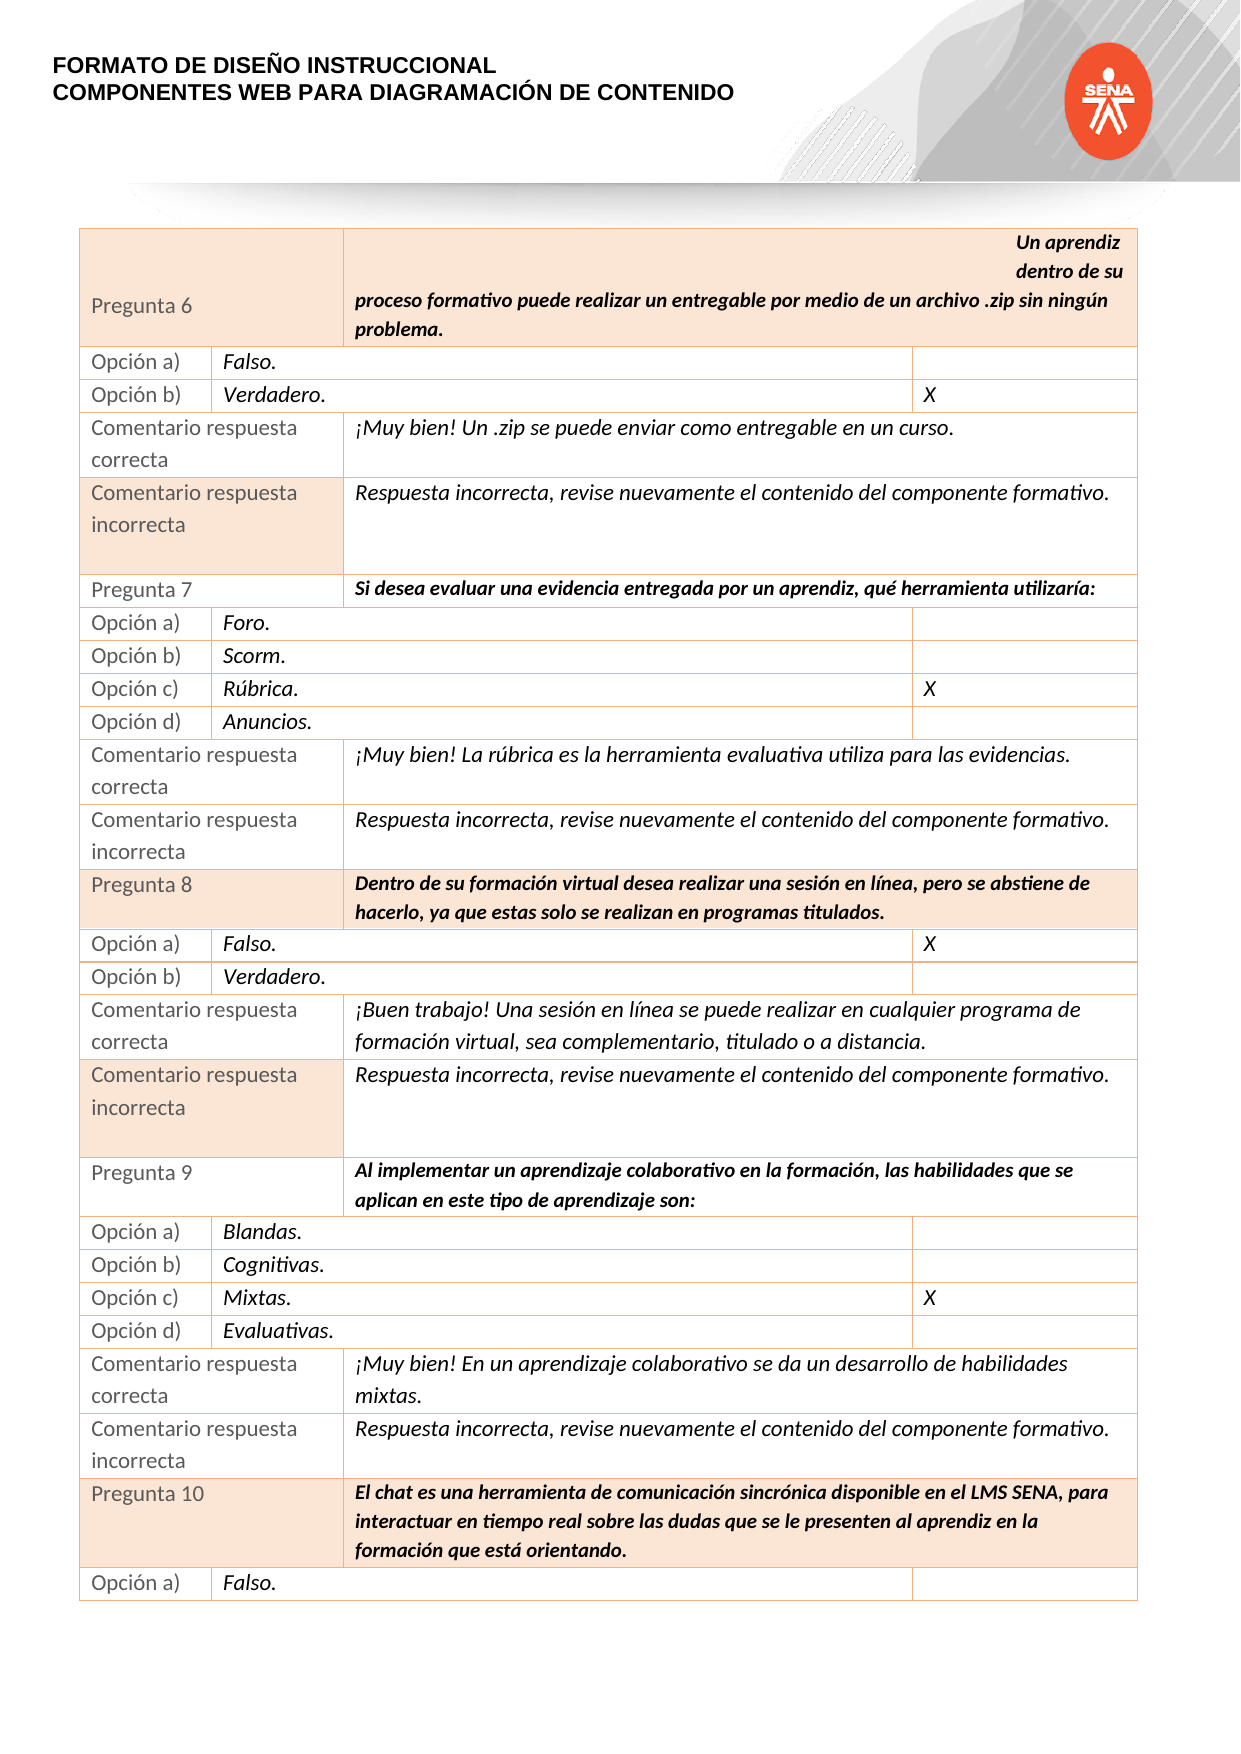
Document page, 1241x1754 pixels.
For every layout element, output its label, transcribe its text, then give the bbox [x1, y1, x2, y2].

table_cell Verdadero. [212, 963, 912, 994]
table_cell Opción a) [80, 1568, 211, 1599]
table_cell Rúbrica. [212, 674, 912, 706]
table_cell [913, 347, 1137, 379]
table_cell Comentario respuesta correcta [80, 1349, 343, 1413]
table_cell X [913, 674, 1137, 706]
table_cell [913, 1316, 1137, 1348]
table_cell Comentario respuesta correcta [80, 995, 343, 1059]
table_cell Anuncios. [212, 707, 912, 739]
table_cell [913, 707, 1137, 739]
table_cell Foro. [212, 608, 912, 640]
table_cell Blandas. [212, 1217, 912, 1249]
table_cell Mixtas. [212, 1283, 912, 1315]
table_cell ¡Muy bien! En un aprendizaje colaborativo se da un desarrollo de habilidades mixtas. [344, 1349, 1137, 1413]
table_cell Opción a) [80, 1217, 211, 1249]
table_cell Opción a) [80, 930, 211, 961]
table_cell Falso. [212, 930, 912, 961]
table_cell Opción c) [80, 1283, 211, 1315]
table_cell Comentario respuesta incorrecta [80, 805, 343, 869]
table_cell Respuesta incorrecta, revise nuevamente el contenido del componente formativo. [344, 478, 1137, 574]
table_cell Pregunta 7 [80, 575, 343, 607]
table_cell X [913, 380, 1137, 412]
table_cell Opción a) [80, 608, 211, 640]
table_cell Opción d) [80, 707, 211, 739]
table_cell Opción a) [80, 347, 211, 379]
table_cell Opción b) [80, 641, 211, 673]
table_cell Opción b) [80, 1250, 211, 1282]
table_cell [913, 608, 1137, 640]
table_cell Pregunta 9 [80, 1158, 343, 1216]
table_cell Comentario respuesta incorrecta [80, 1060, 343, 1157]
table_cell Verdadero. [212, 380, 912, 412]
table_cell Opción c) [80, 674, 211, 706]
table_cell Opción d) [80, 1316, 211, 1348]
table_cell [913, 1568, 1137, 1599]
table_cell Comentario respuesta correcta [80, 740, 343, 804]
picture [0, 0, 1241, 229]
table_cell Falso. [212, 1568, 912, 1599]
table_cell Pregunta 10 [80, 1479, 343, 1567]
table_cell Falso. [212, 347, 912, 379]
table_cell ¡Buen trabajo! Una sesión en línea se puede realizar en cualquier programa de formación virtual, sea complementario, titulado o a distancia. [344, 995, 1137, 1059]
table_cell Scorm. [212, 641, 912, 673]
table_cell X [913, 1283, 1137, 1315]
table_cell ¡Muy bien! La rúbrica es la herramienta evaluativa utiliza para las evidencias. [344, 740, 1137, 804]
table_cell Pregunta 8 [80, 870, 343, 928]
table_cell X [913, 930, 1137, 961]
table_cell Dentro de su formación virtual desea realizar una sesión en línea, pero se abstiene de hacerlo, ya que estas solo se realizan en programas titulados. [344, 870, 1137, 928]
table_cell [913, 641, 1137, 673]
table_cell Opción b) [80, 380, 211, 412]
table_cell Opción b) [80, 963, 211, 994]
table_cell El chat es una herramienta de comunicación sincrónica disponible en el LMS SENA, para interactuar en tiempo real sobre las dudas que se le presenten al aprendiz en la formación que está orientando. [344, 1479, 1137, 1567]
table_cell [913, 1250, 1137, 1282]
table_cell Comentario respuesta correcta [80, 413, 343, 477]
table_cell Respuesta incorrecta, revise nuevamente el contenido del componente formativo. [344, 1060, 1137, 1157]
table_cell Pregunta 6 [80, 229, 343, 346]
table_cell Respuesta incorrecta, revise nuevamente el contenido del componente formativo. [344, 1414, 1137, 1478]
table_cell Si desea evaluar una evidencia entregada por un aprendiz, qué herramienta utilizaría: [344, 575, 1137, 607]
table_cell ¡Muy bien! Un .zip se puede enviar como entregable en un curso. [344, 413, 1137, 477]
table_cell Comentario respuesta incorrecta [80, 1414, 343, 1478]
table_cell [913, 1217, 1137, 1249]
table_cell [913, 963, 1137, 994]
table_cell Comentario respuesta incorrecta [80, 478, 343, 574]
table_cell Cognitivas. [212, 1250, 912, 1282]
table_cell Respuesta incorrecta, revise nuevamente el contenido del componente formativo. [344, 805, 1137, 869]
table_cell Al implementar un aprendizaje colaborativo en la formación, las habilidades que se aplican en este tipo de aprendizaje son: [344, 1158, 1137, 1216]
table_cell Evaluativas. [212, 1316, 912, 1348]
table_cell Un aprendiz dentro de su proceso formativo puede realizar un entregable por medio de un archivo .zip sin ningún problema. [344, 229, 1137, 346]
